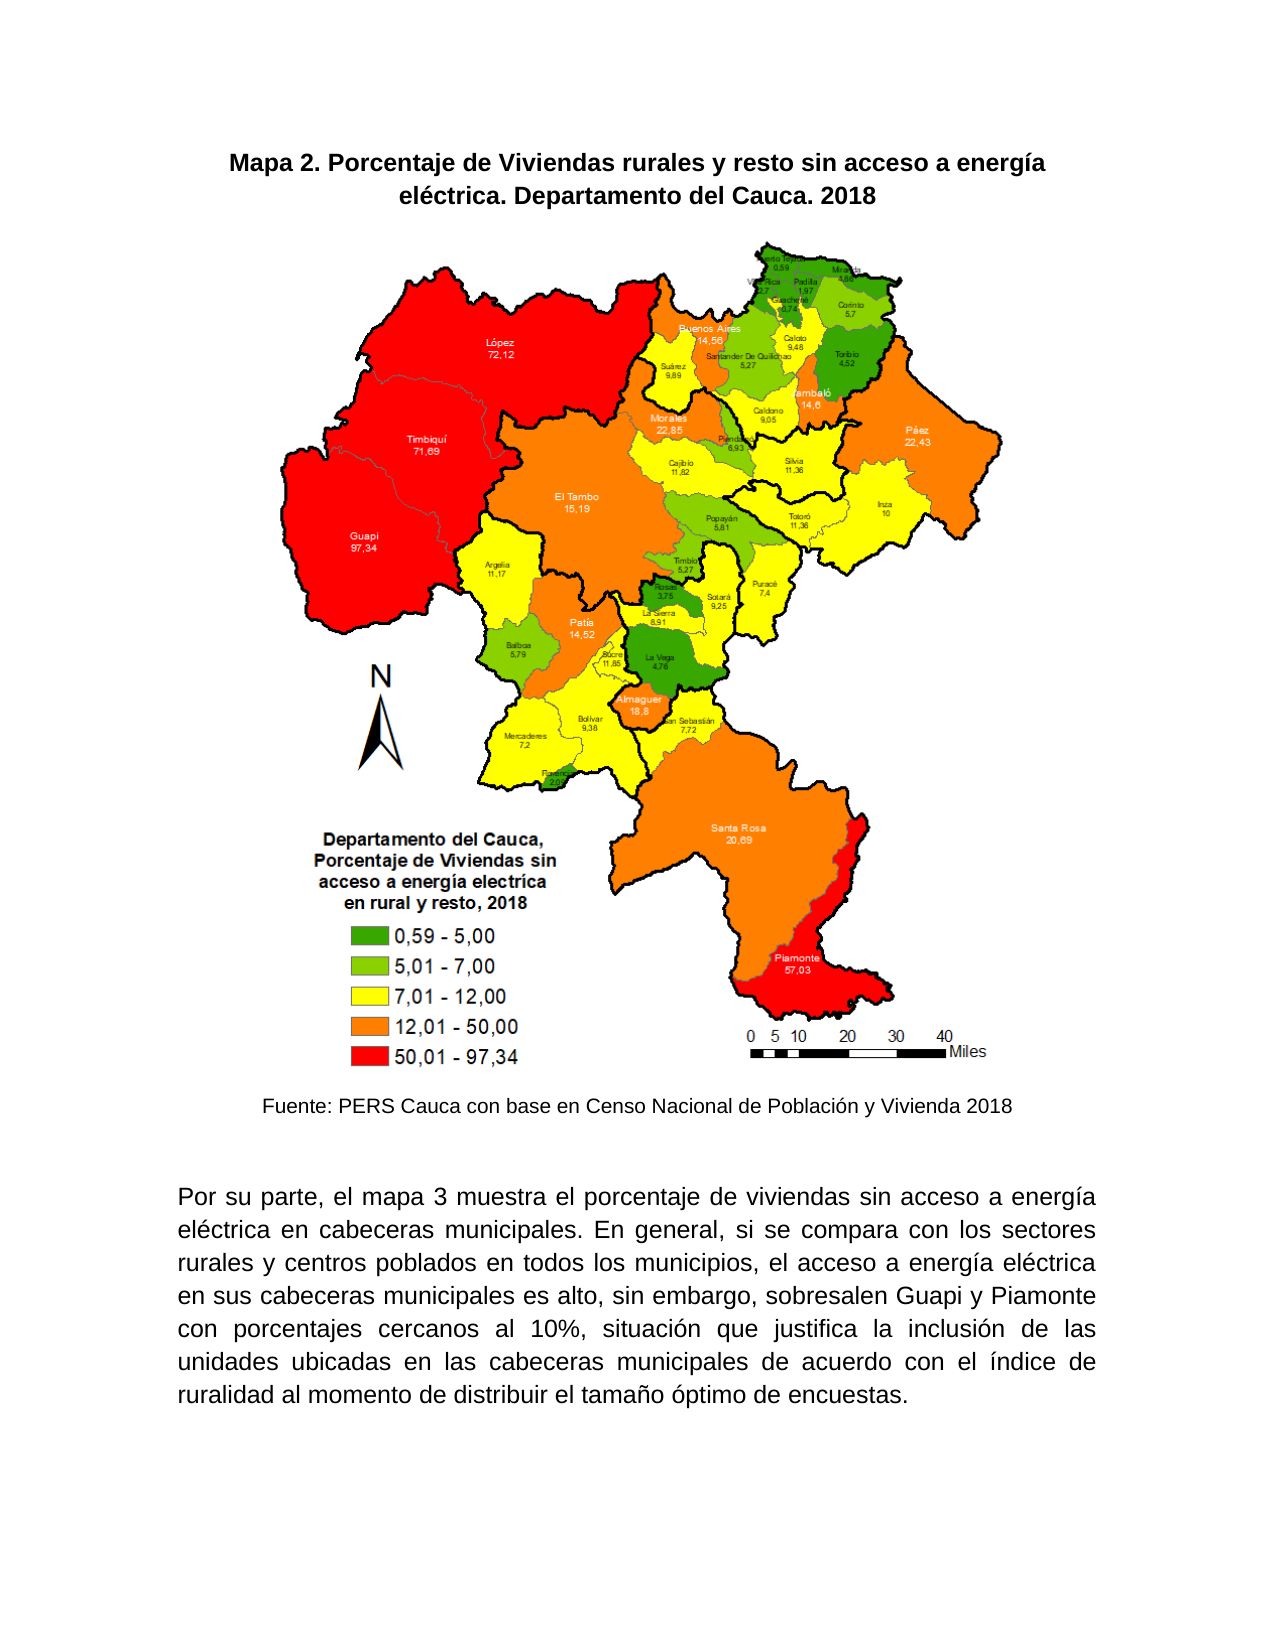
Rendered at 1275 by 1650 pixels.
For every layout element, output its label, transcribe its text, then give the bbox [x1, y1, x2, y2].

text Por su parte, el mapa 3 muestra el porcentaje de viviendas sin acceso a energía eléctrica en cabeceras municipales. En general, si se compara con los sectores rurales y centros poblados en todos los municipios, el acceso a energía eléctrica en sus cabeceras municipales es alto, sin embargo, sobresalen Guapi y Piamonte con porcentajes cercanos al 10%, situación que justifica la inclusión de las unidades ubicadas en las cabeceras municipales de acuerdo con el índice de ruralidad al momento de distribuir el tamaño óptimo de encuestas. [177, 1182, 1098, 1409]
text Fuente: PERS Cauca con base en Censo Nacional de Población y Vivienda 2018 [177, 1094, 1098, 1118]
text Mapa 2. Porcentaje de Viviendas rurales y resto sin acceso a energía eléctrica. Departamento del Cauca. 2018 [177, 148, 1098, 209]
picture [266, 234, 1009, 1073]
